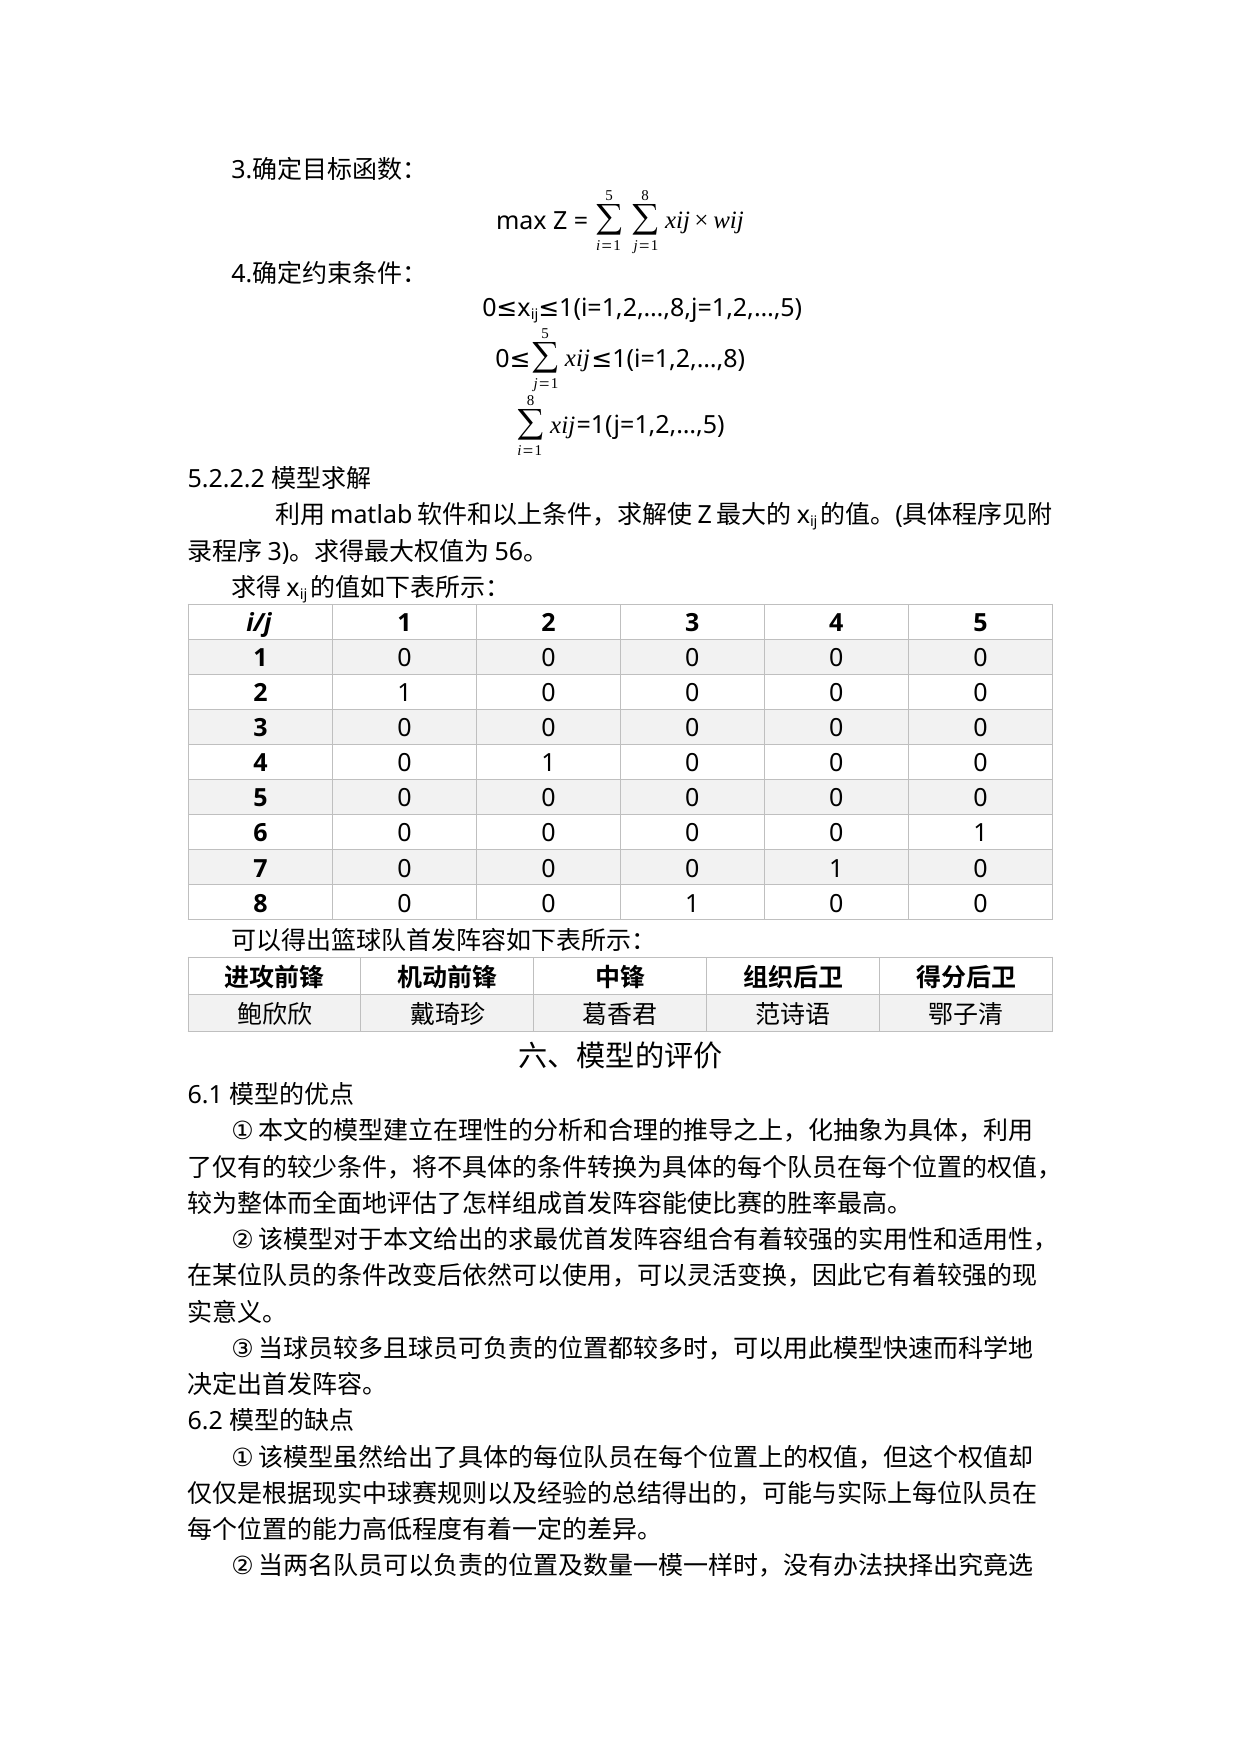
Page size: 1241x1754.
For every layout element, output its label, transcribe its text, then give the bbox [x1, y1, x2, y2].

table_cell 0 [333, 780, 476, 814]
table_cell 鲍欣欣 [189, 995, 360, 1031]
table_cell 0 [765, 780, 908, 814]
text 6.2 模型的缺点 [187, 1401, 1053, 1437]
text ①本文的模型建立在理性的分析和合理的推导之上，化抽象为具体，利用了仅有的较少条件，将不具体的条件转换为具体的每个队员在每个位置的权值，较为整体而全面地评估了怎样组成首发阵容能使比赛的胜率最高。 [187, 1111, 1053, 1219]
table_cell 0 [477, 675, 620, 709]
table_header 中锋 [534, 958, 706, 994]
table_cell 1 [189, 640, 332, 674]
table_cell 0 [333, 885, 476, 919]
table_cell 0 [909, 780, 1052, 814]
table_cell 戴琦珍 [361, 995, 533, 1031]
table_cell 0 [333, 815, 476, 849]
table_cell 4 [189, 745, 332, 779]
table_cell 0 [477, 640, 620, 674]
table_cell 0 [621, 745, 764, 779]
table_cell 2 [189, 675, 332, 709]
table_cell 6 [189, 815, 332, 849]
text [187, 1546, 1053, 1582]
table_header 进攻前锋 [189, 958, 360, 994]
table_cell 0 [765, 640, 908, 674]
table_cell 0 [477, 885, 620, 919]
table_cell 1 [477, 745, 620, 779]
table_header 1 [333, 605, 476, 638]
table_header 2 [477, 605, 620, 638]
table_cell 0 [909, 710, 1052, 744]
table_cell 0 [621, 710, 764, 744]
text 4.确定约束条件： [187, 253, 1053, 290]
table_header i/j [189, 605, 332, 638]
table_cell 0 [765, 745, 908, 779]
text 利用matlab软件和以上条件，求解使Z最大的xij的值。(具体程序见附录程序3)。求得最大权值为56。 [187, 495, 1053, 567]
table_cell 0 [621, 640, 764, 674]
text 3.确定目标函数： [187, 150, 1053, 186]
text =1(j=1,2,…,5) [187, 391, 1053, 458]
table_cell 0 [333, 850, 476, 884]
table_cell 5 [189, 780, 332, 814]
table_cell 1 [909, 815, 1052, 849]
table_cell 0 [333, 640, 476, 674]
text ②该模型对于本文给出的求最优首发阵容组合有着较强的实用性和适用性，在某位队员的条件改变后依然可以使用，可以灵活变换，因此它有着较强的现实意义。 [187, 1219, 1053, 1328]
table_cell 1 [621, 885, 764, 919]
table_cell 0 [333, 745, 476, 779]
table_cell 0 [621, 850, 764, 884]
table_cell 0 [477, 780, 620, 814]
table_cell 鄂子清 [880, 995, 1052, 1031]
table_cell 7 [189, 850, 332, 884]
table_cell 0 [477, 710, 620, 744]
table_cell 0 [909, 640, 1052, 674]
text max Z = [187, 186, 1053, 253]
text 可以得出篮球队首发阵容如下表所示： [187, 920, 1053, 957]
text ①该模型虽然给出了具体的每位队员在每个位置上的权值，但这个权值却仅仅是根据现实中球赛规则以及经验的总结得出的，可能与实际上每位队员在每个位置的能力高低程度有着一定的差异。 [187, 1437, 1053, 1546]
table_cell 0 [621, 780, 764, 814]
table_header 机动前锋 [361, 958, 533, 994]
table_cell 0 [477, 850, 620, 884]
table_cell 8 [189, 885, 332, 919]
table_cell 0 [909, 675, 1052, 709]
table_cell 0 [477, 815, 620, 849]
table_cell 0 [621, 815, 764, 849]
table_cell 葛香君 [534, 995, 706, 1031]
text 6.1 模型的优点 [187, 1074, 1053, 1111]
table_cell 1 [765, 850, 908, 884]
table_cell 0 [765, 675, 908, 709]
text 求得xij的值如下表所示： [187, 567, 1053, 603]
table_header 4 [765, 605, 908, 638]
table_cell 范诗语 [707, 995, 879, 1031]
table_cell 0 [909, 745, 1052, 779]
text 5.2.2.2 模型求解 [187, 458, 1053, 495]
table_header 5 [909, 605, 1052, 638]
table_cell 0 [333, 710, 476, 744]
text 六、模型的评价 [187, 1032, 1053, 1074]
table_cell 3 [189, 710, 332, 744]
text 0≤≤1(i=1,2,…,8) [187, 324, 1053, 391]
table_cell 1 [333, 675, 476, 709]
table_cell 0 [765, 885, 908, 919]
table_header 得分后卫 [880, 958, 1052, 994]
table_header 3 [621, 605, 764, 638]
table_cell 0 [909, 885, 1052, 919]
table_cell 0 [765, 815, 908, 849]
table_header 组织后卫 [707, 958, 879, 994]
text 0≤xij≤1(i=1,2,…,8,j=1,2,…,5) [187, 290, 1053, 324]
table_cell 0 [909, 850, 1052, 884]
table_cell 0 [765, 710, 908, 744]
table_cell 0 [621, 675, 764, 709]
text ③当球员较多且球员可负责的位置都较多时，可以用此模型快速而科学地决定出首发阵容。 [187, 1328, 1053, 1401]
